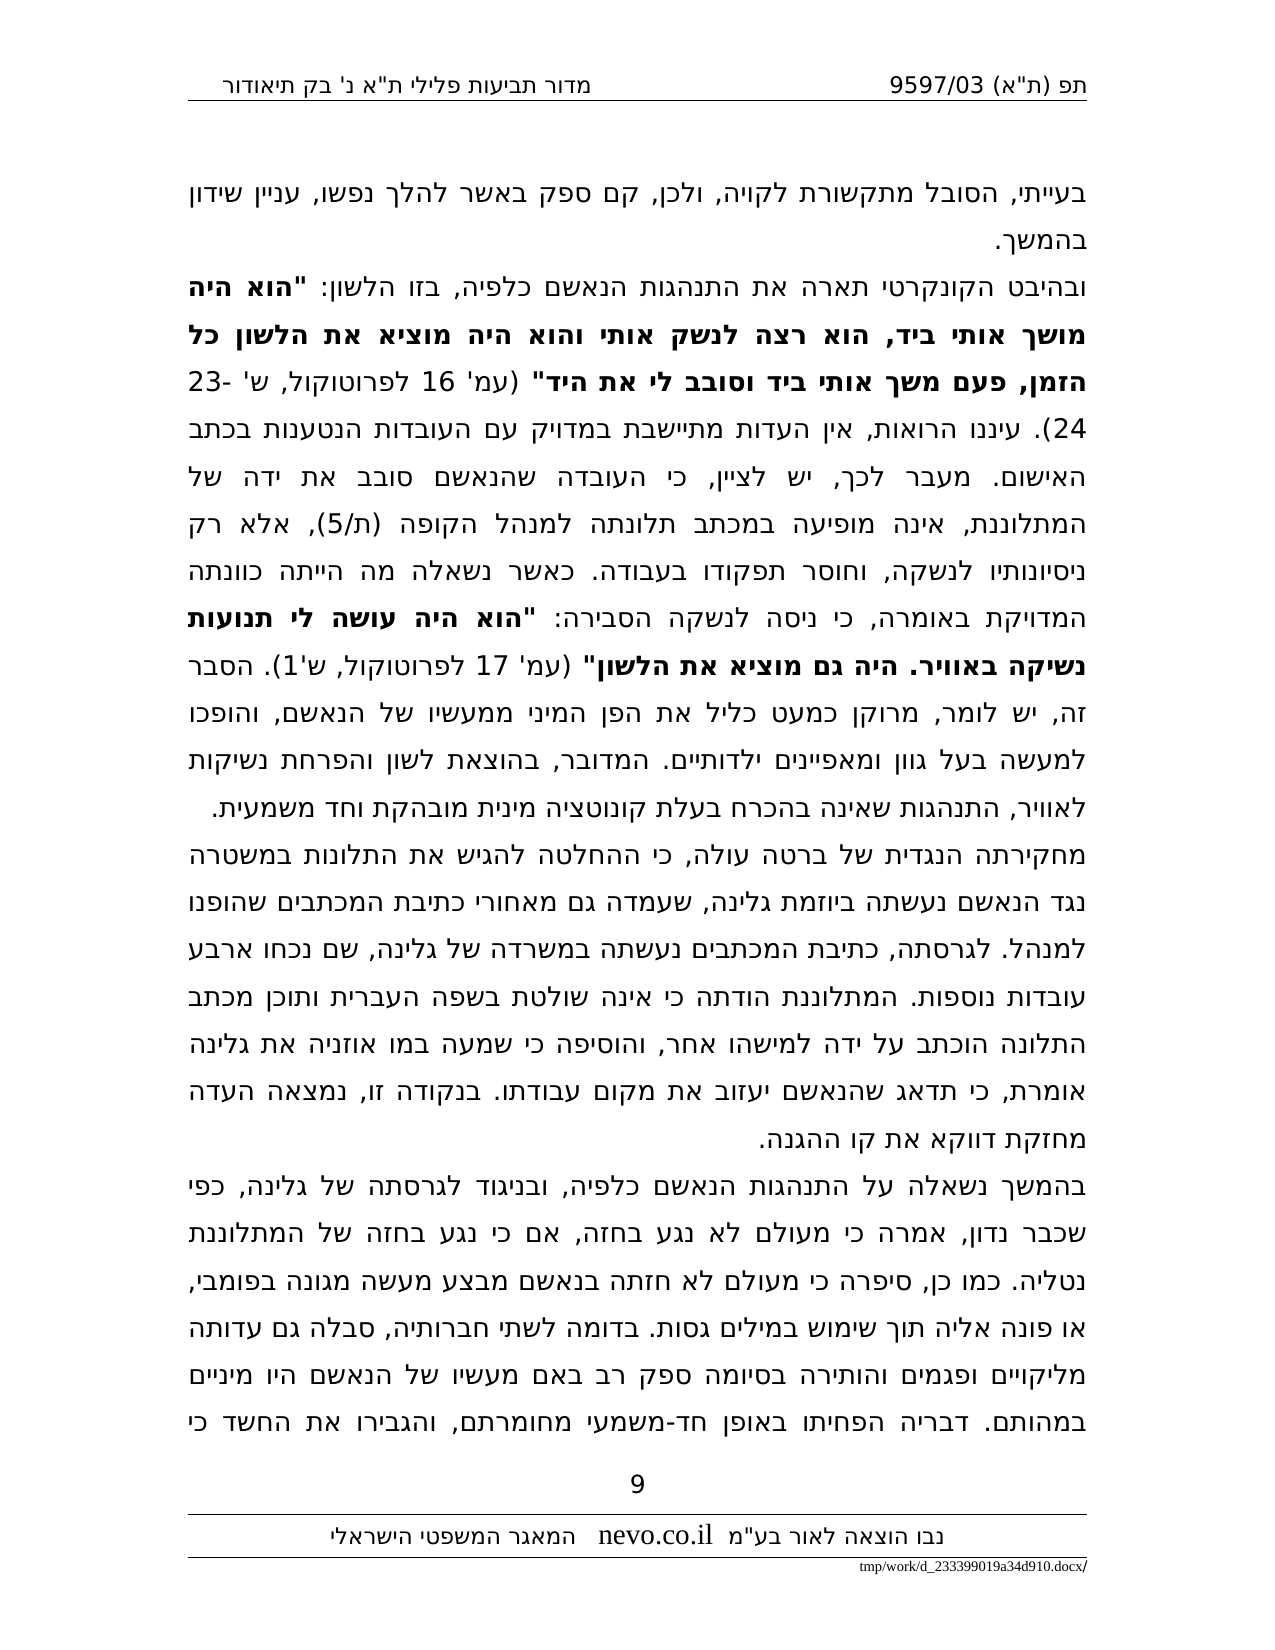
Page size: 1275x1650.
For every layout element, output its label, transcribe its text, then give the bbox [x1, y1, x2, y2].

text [187, 1170, 1087, 1438]
text מחקירתה הנגדית של ברטה עולה, כי ההחלטה להגיש את התלונות במשטרה נגד הנאשם נעשתה ביוזמת גלינה, שעמדה גם מאחורי כתיבת המכתבים שהופנו למנהל. לגרסתה, כתיבת המכתבים נעשתה במשרדה של גלינה, שם נכחו ארבע עובדות נוספות. המתלוננת הודתה כי אינה שולטת בשפה העברית ותוכן מכתב התלונה הוכתב על ידה למישהו אחר, והוסיפה כי שמעה במו אוזניה את גלינה אומרת, כי תדאג שהנאשם יעזוב את מקום עבודתו. בנקודה זו, נמצאה העדה מחזקת דווקא את קו ההגנה. [187, 839, 1087, 1154]
text ובהיבט הקונקרטי תארה את התנהגות הנאשם כלפיה, בזו הלשון: "הוא היה מושך אותי ביד, הוא רצה לנשק אותי והוא היה מוציא את הלשון כל הזמן, פעם משך אותי ביד וסובב לי את היד" (עמ' 16 לפרוטוקול, ש' 23-24). עיננו הרואות, אין העדות מתיישבת במדויק עם העובדות הנטענות בכתב האישום. מעבר לכך, יש לציין, כי העובדה שהנאשם סובב את ידה של המתלוננת, אינה מופיעה במכתב תלונתה למנהל הקופה (ת/5), אלא רק ניסיונותיו לנשקה, וחוסר תפקודו בעבודה. כאשר נשאלה מה הייתה כוונתה המדויקת באומרה, כי ניסה לנשקה הסבירה: "הוא היה עושה לי תנועות נשיקה באוויר. היה גם מוציא את הלשון" (עמ' 17 לפרוטוקול, ש'1). הסבר זה, יש לומר, מרוקן כמעט כליל את הפן המיני ממעשיו של הנאשם, והופכו למעשה בעל גוון ומאפיינים ילדותיים. המדובר, בהוצאת לשון והפרחת נשיקות לאוויר, התנהגות שאינה בהכרח בעלת קונוטציה מינית מובהקת וחד משמעית. [187, 272, 1087, 823]
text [187, 177, 1087, 256]
